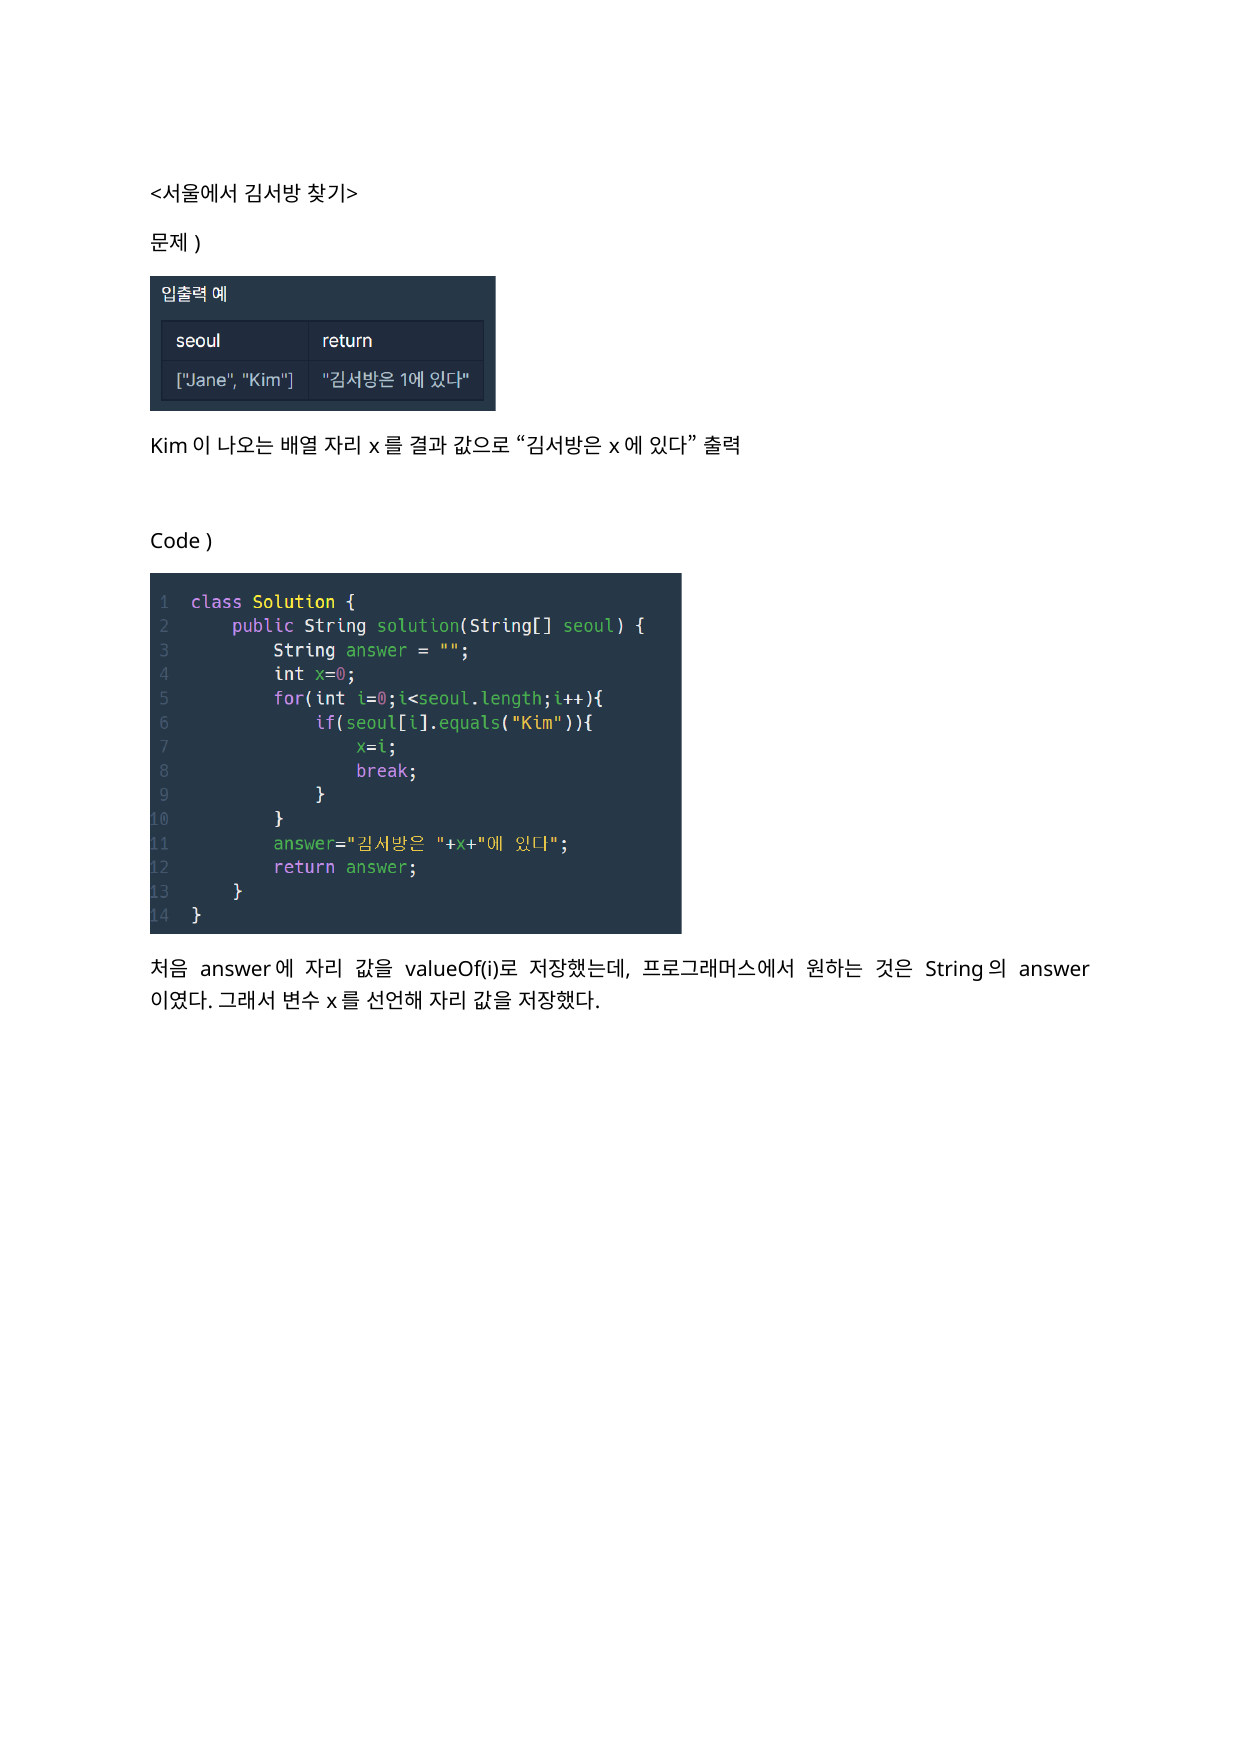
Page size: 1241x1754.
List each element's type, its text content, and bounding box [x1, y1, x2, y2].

picture [150, 276, 496, 411]
text Kim이 나오는 배열 자리 x를 결과 값으로 “김서방은 x에 있다” 출력 [150, 429, 1090, 459]
text 문제 ) [150, 227, 1090, 257]
text Code ) [150, 526, 1090, 554]
text <서울에서 김서방 찾기> [150, 177, 1090, 207]
picture [150, 573, 682, 934]
text 처음 answer에 자리 값을 valueOf(i)로 저장했는데, 프로그래머스에서 원하는 것은 String의 answer이였다. 그래서 변수 x를 선언해 자리 값을 저장했다. [150, 952, 1090, 1015]
